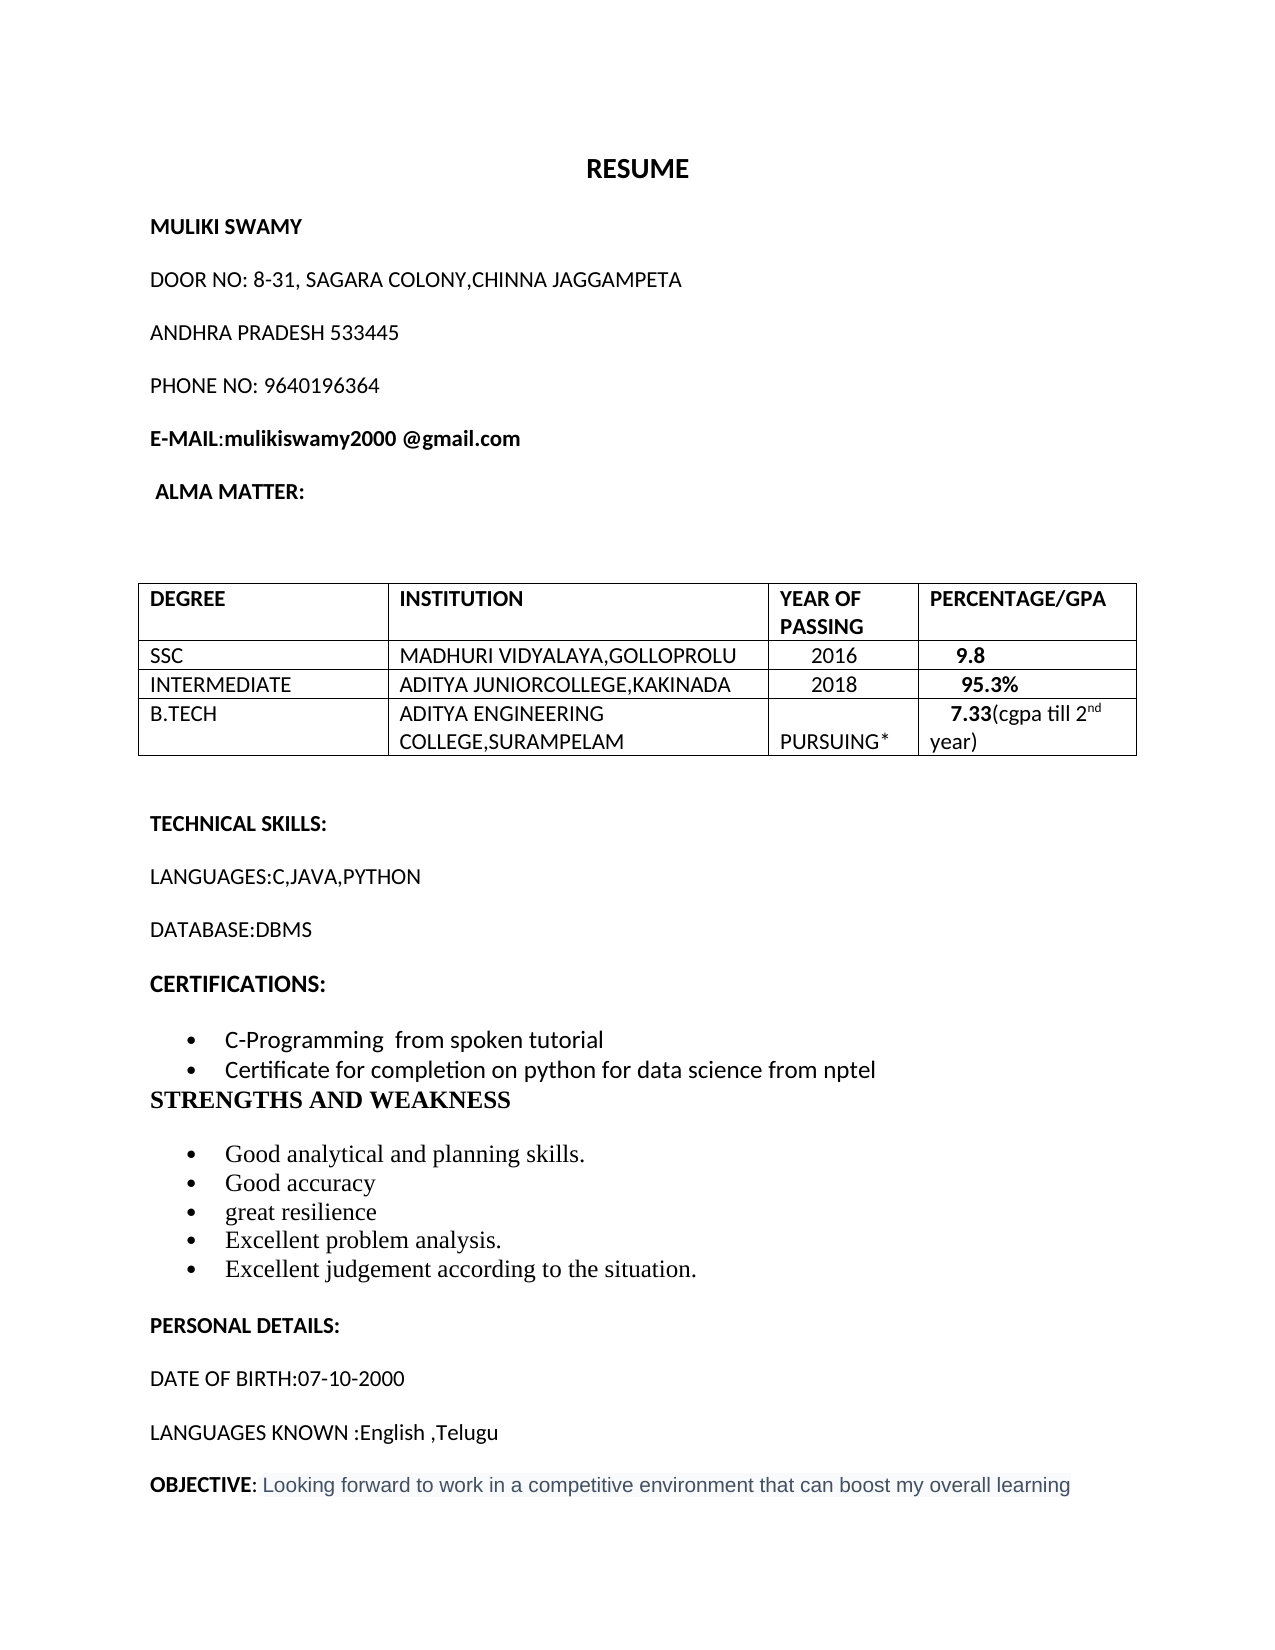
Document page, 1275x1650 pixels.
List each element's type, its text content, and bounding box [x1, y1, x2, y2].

list Certificate for completion on python for data science from nptel [187, 1055, 1125, 1085]
list C-Programming from spoken tutorial [187, 1024, 1125, 1055]
table_cell MADHURI VIDYALAYA,GOLLOPROLU [389, 641, 768, 669]
table_header PERCENTAGE/GPA [919, 584, 1136, 640]
text DATABASE:DBMS [150, 915, 1125, 943]
text PHONE NO: 9640196364 [150, 371, 1125, 399]
table_cell 2018 [769, 670, 918, 698]
table_header YEAR OF PASSING [769, 584, 918, 640]
list Excellent problem analysis. [187, 1225, 1125, 1254]
table_cell 2016 [769, 641, 918, 669]
list great resilience [187, 1197, 1125, 1225]
text OBJECTIVE: Looking forward to work in a competitive environment that can boost my overall learning [150, 1471, 1125, 1499]
text ANDHRA PRADESH 533445 [150, 318, 1125, 346]
table_cell 95.3% [919, 670, 1136, 698]
table_header DEGREE [139, 584, 388, 640]
text LANGUAGES KNOWN :English ,Telugu [150, 1418, 1125, 1446]
text ALMA MATTER: [150, 477, 1125, 505]
text E-MAIL:mulikiswamy2000 @gmail.com [150, 424, 1125, 452]
list Good accuracy [187, 1168, 1125, 1197]
table_cell ADITYA ENGINEERING COLLEGE,SURAMPELAM [389, 699, 768, 755]
table_cell 7.33(cgpa till 2nd year) [919, 699, 1136, 755]
text LANGUAGES:C,JAVA,PYTHON [150, 862, 1125, 890]
list Excellent judgement according to the situation. [187, 1254, 1125, 1283]
text CERTIFICATIONS: [150, 968, 1125, 999]
table_cell 9.8 [919, 641, 1136, 669]
text PERSONAL DETAILS: [150, 1312, 1125, 1339]
text DOOR NO: 8-31, SAGARA COLONY,CHINNA JAGGAMPETA [150, 265, 1125, 293]
text STRENGTHS AND WEAKNESS [150, 1085, 1125, 1114]
list Good analytical and planning skills. [187, 1139, 1125, 1168]
table_cell B.TECH [139, 699, 388, 755]
text RESUME [150, 150, 1125, 186]
table_header INSTITUTION [389, 584, 768, 640]
text MULIKI SWAMY [150, 212, 1125, 240]
table_cell ADITYA JUNIORCOLLEGE,KAKINADA [389, 670, 768, 698]
text TECHNICAL SKILLS: [150, 809, 1125, 837]
table_cell PURSUING* [769, 699, 918, 755]
table_cell INTERMEDIATE [139, 670, 388, 698]
table_cell SSC [139, 641, 388, 669]
text DATE OF BIRTH:07-10-2000 [150, 1364, 1125, 1393]
